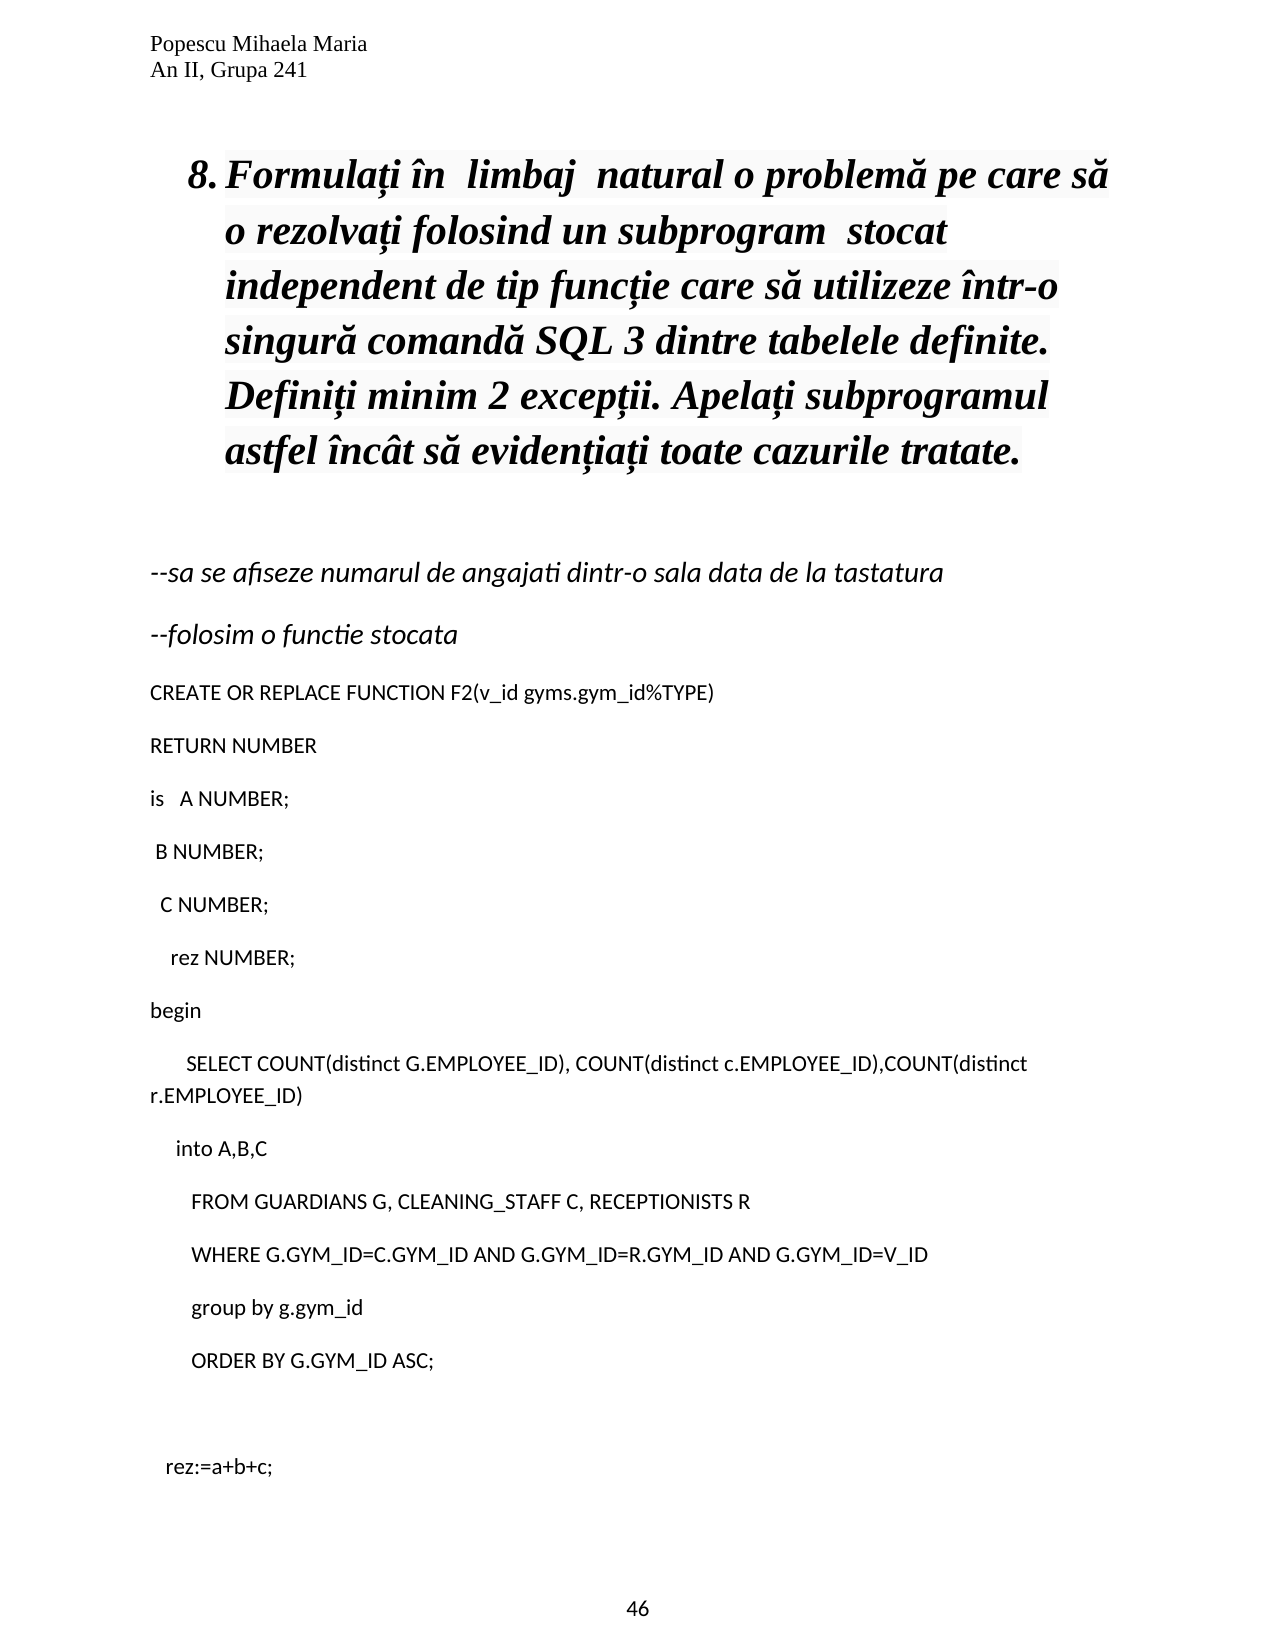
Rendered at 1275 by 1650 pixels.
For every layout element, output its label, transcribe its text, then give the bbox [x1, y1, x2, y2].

text --folosim o functie stocata [150, 616, 1125, 652]
text SELECT COUNT(distinct G.EMPLOYEE_ID), COUNT(distinct c.EMPLOYEE_ID),COUNT(distinct r.EMPLOYEE_ID) [150, 1049, 1125, 1109]
list Formulați în limbaj natural o problemă pe care să o rezolvați folosind un subprogram stocat independent de tip funcție care să utilizeze într-o singură comandă SQL 3 dintre tabelele definite. Definiți minim 2 excepții. Apelați subprogramul astfel încât să evidențiați toate cazurile tratate. [187, 150, 1125, 473]
text begin [150, 996, 1125, 1024]
text rez:=a+b+c; [150, 1452, 1125, 1481]
text FROM GUARDIANS G, CLEANING_STAFF C, RECEPTIONISTS R [150, 1187, 1125, 1215]
text RETURN NUMBER [150, 731, 1125, 759]
text rez NUMBER; [150, 943, 1125, 971]
text --sa se afiseze numarul de angajati dintr-o sala data de la tastatura [150, 554, 1125, 590]
text is A NUMBER; [150, 784, 1125, 812]
text CREATE OR REPLACE FUNCTION F2(v_id gyms.gym_id%TYPE) [150, 678, 1125, 706]
text into A,B,C [150, 1134, 1125, 1162]
text B NUMBER; [150, 837, 1125, 865]
text C NUMBER; [150, 890, 1125, 918]
text group by g.gym_id [150, 1293, 1125, 1321]
text WHERE G.GYM_ID=C.GYM_ID AND G.GYM_ID=R.GYM_ID AND G.GYM_ID=V_ID [150, 1240, 1125, 1268]
text ORDER BY G.GYM_ID ASC; [150, 1346, 1125, 1374]
